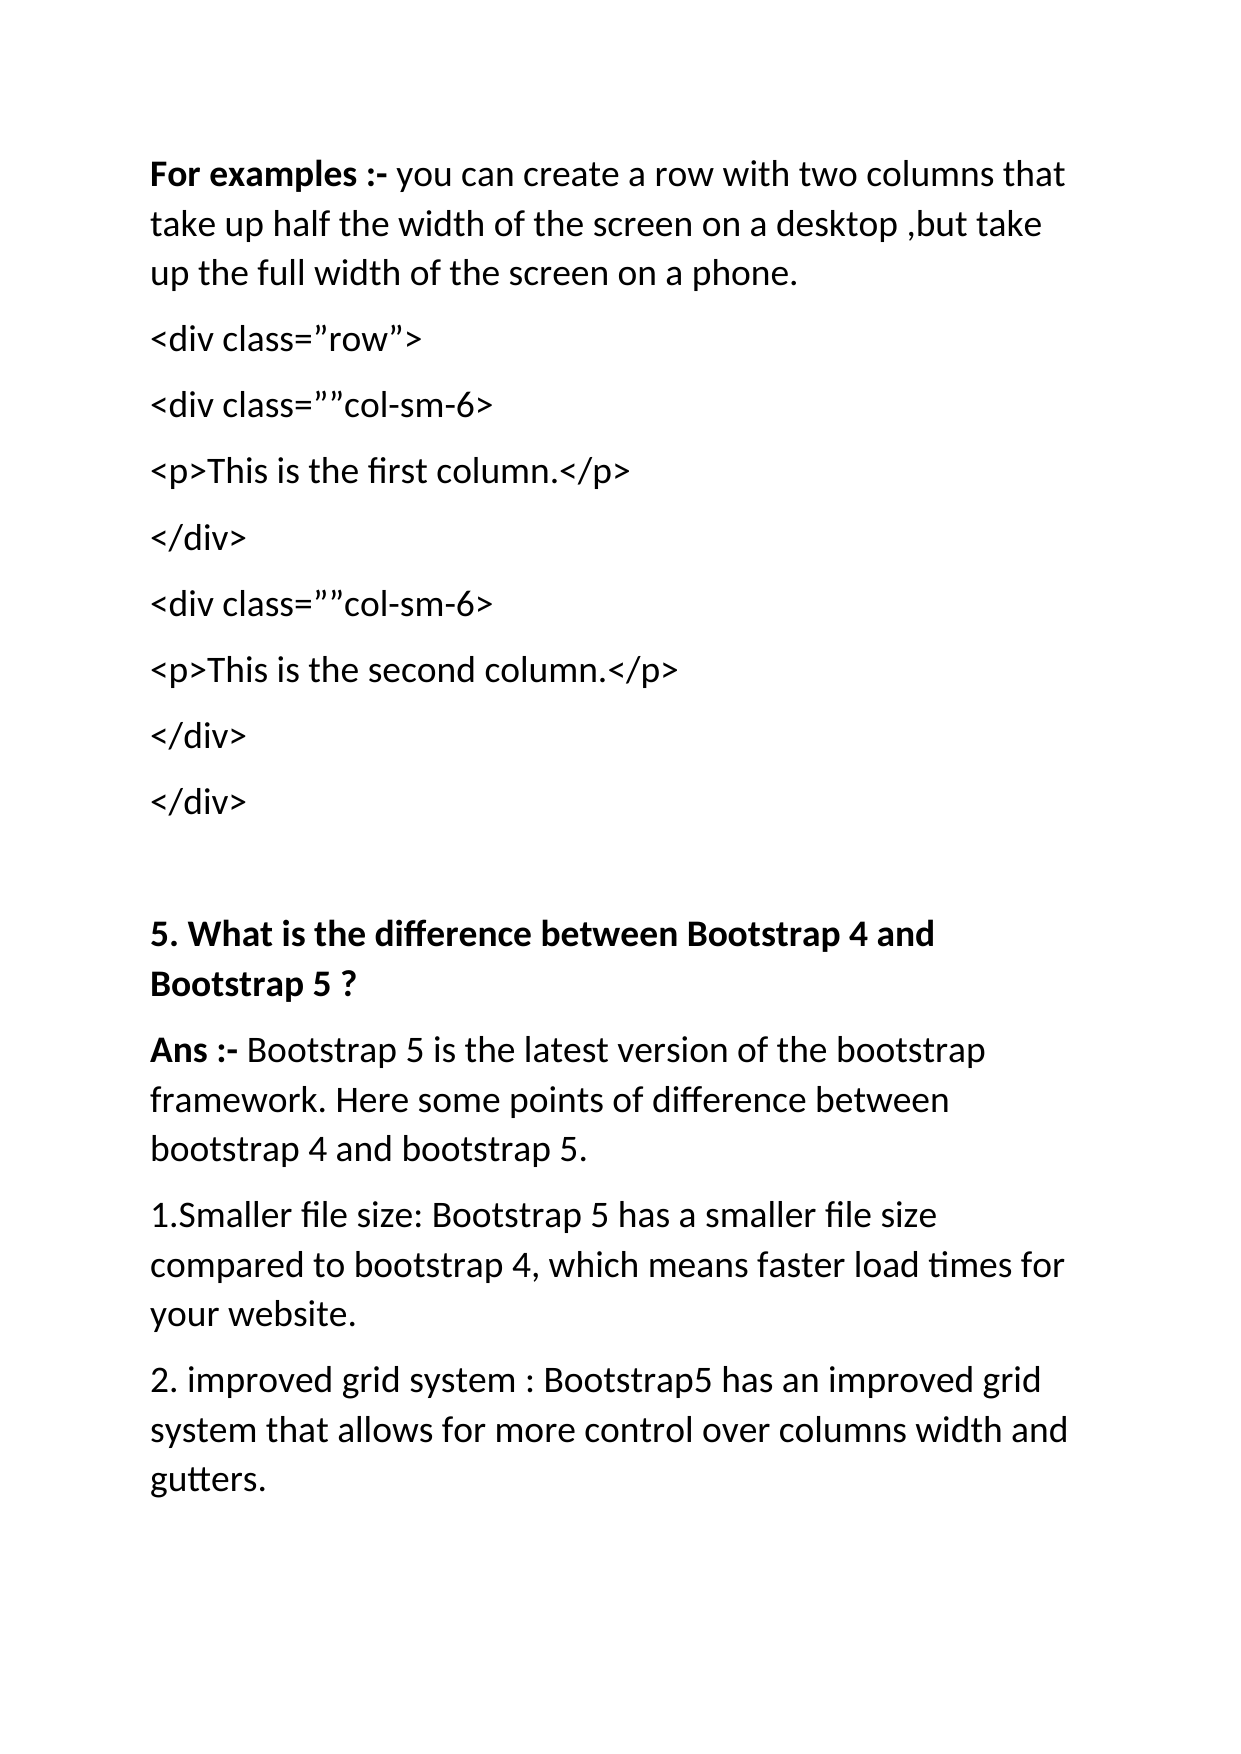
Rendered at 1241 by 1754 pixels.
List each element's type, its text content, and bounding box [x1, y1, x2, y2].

text </div> [150, 712, 1090, 758]
text <div class=””col-sm-6> [150, 381, 1090, 427]
text 1.Smaller file size: Bootstrap 5 has a smaller file size compared to bootstrap 4, which means faster load times for your website. [150, 1191, 1090, 1336]
text </div> [150, 778, 1090, 824]
text Ans :- Bootstrap 5 is the latest version of the bootstrap framework. Here some points of difference between bootstrap 4 and bootstrap 5. [150, 1026, 1090, 1171]
text <div class=”row”> [150, 315, 1090, 361]
text 2. improved grid system : Bootstrap5 has an improved grid system that allows for more control over columns width and gutters. [150, 1356, 1090, 1501]
text <p>This is the first column.</p> [150, 447, 1090, 493]
text <div class=””col-sm-6> [150, 580, 1090, 626]
text </div> [150, 513, 1090, 559]
text For examples :- you can create a row with two columns that take up half the width of the screen on a desktop ,but take up the full width of the screen on a phone. [150, 150, 1090, 295]
text 5. What is the difference between Bootstrap 4 and Bootstrap 5 ? [150, 910, 1090, 1006]
text <p>This is the second column.</p> [150, 646, 1090, 692]
